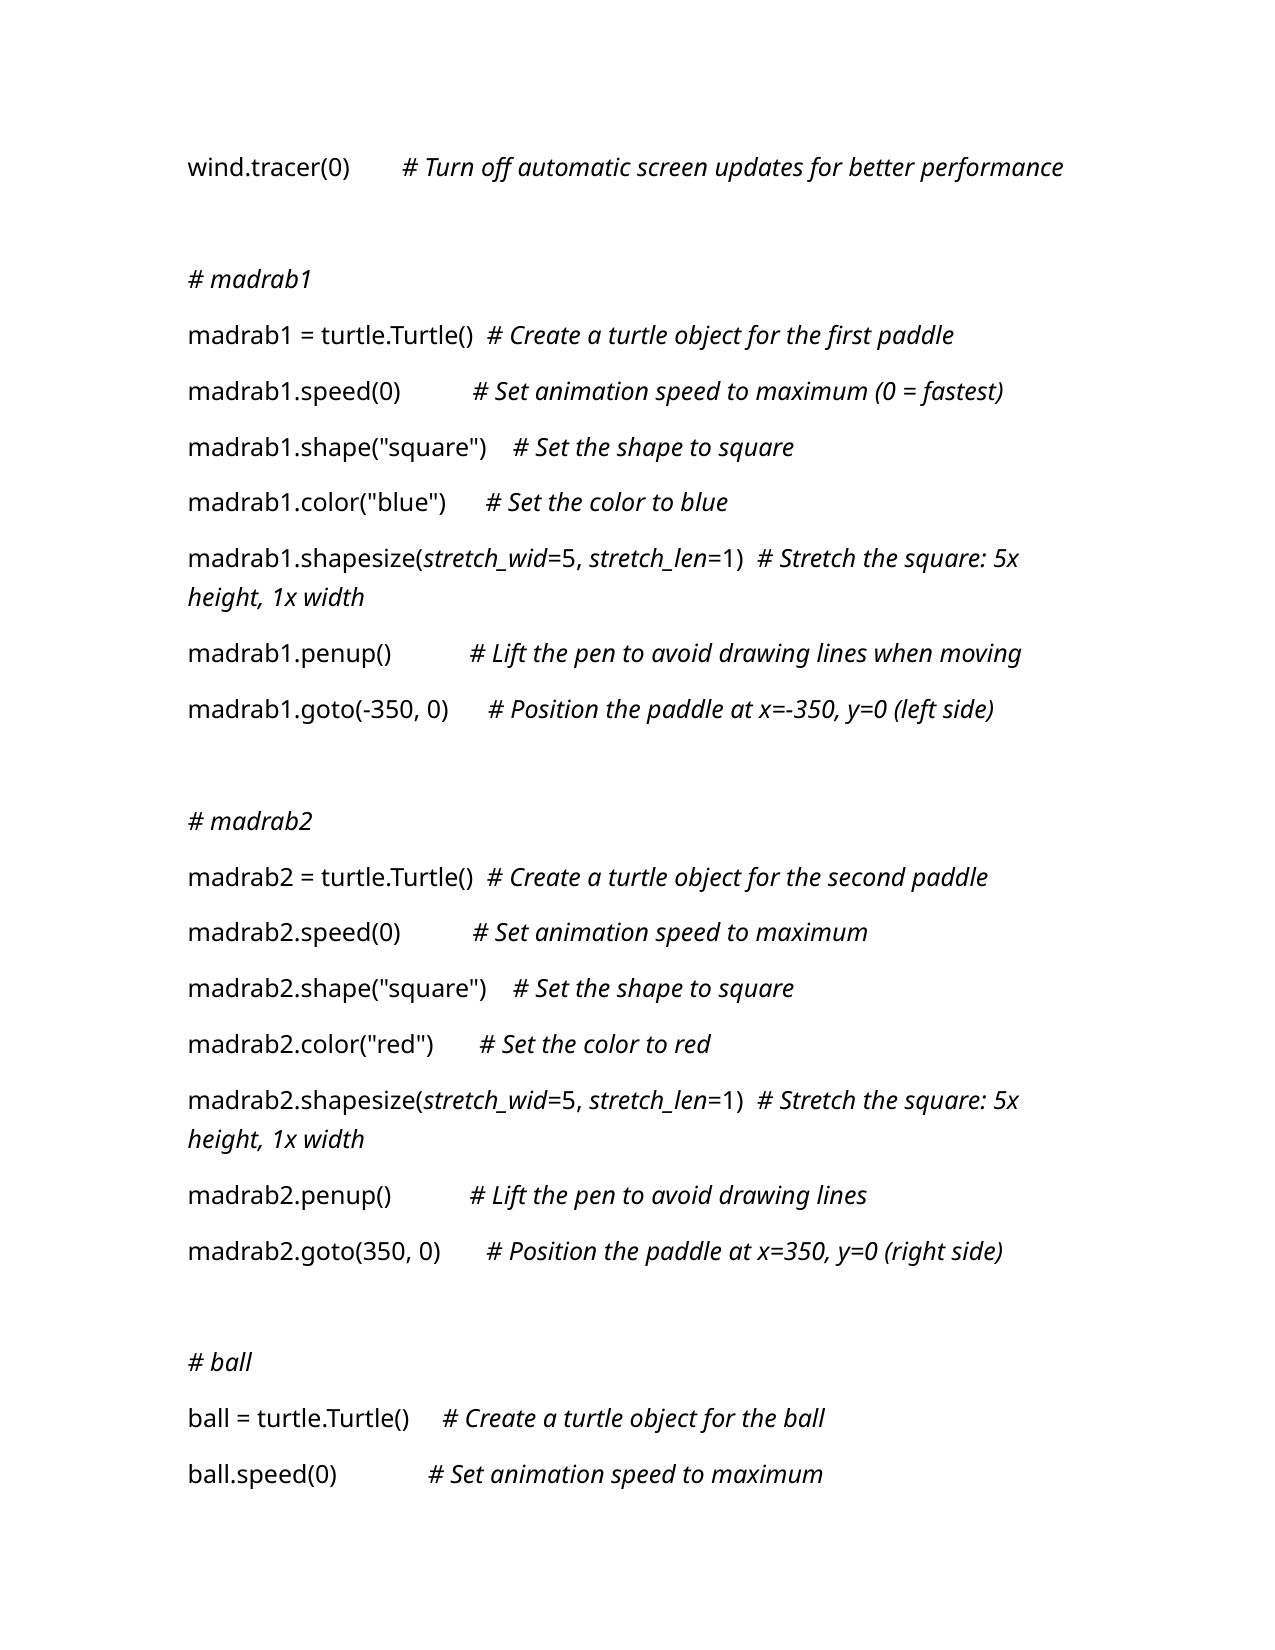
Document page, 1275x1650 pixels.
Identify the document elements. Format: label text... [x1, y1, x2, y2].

text madrab2 = turtle.Turtle() # Create a turtle object for the second paddle [187, 859, 1087, 893]
text madrab1.penup() # Lift the pen to avoid drawing lines when moving [187, 636, 1087, 670]
text madrab1 = turtle.Turtle() # Create a turtle object for the first paddle [187, 317, 1087, 352]
text madrab2.goto(350, 0) # Position the paddle at x=350, y=0 (right side) [187, 1233, 1087, 1267]
text # madrab1 [187, 262, 1087, 296]
text madrab1.speed(0) # Set animation speed to maximum (0 = fastest) [187, 373, 1087, 407]
text ball = turtle.Turtle() # Create a turtle object for the ball [187, 1401, 1087, 1435]
text madrab1.shapesize(stretch_wid=5, stretch_len=1) # Stretch the square: 5x height, 1x width [187, 541, 1087, 614]
text ball.speed(0) # Set animation speed to maximum [187, 1457, 1087, 1491]
text madrab2.penup() # Lift the pen to avoid drawing lines [187, 1177, 1087, 1212]
text madrab2.speed(0) # Set animation speed to maximum [187, 915, 1087, 949]
text madrab2.color("red") # Set the color to red [187, 1027, 1087, 1061]
text madrab1.color("blue") # Set the color to blue [187, 485, 1087, 519]
text # madrab2 [187, 803, 1087, 837]
text madrab2.shape("square") # Set the shape to square [187, 971, 1087, 1005]
text madrab1.goto(-350, 0) # Position the paddle at x=-350, y=0 (left side) [187, 692, 1087, 726]
text madrab2.shapesize(stretch_wid=5, stretch_len=1) # Stretch the square: 5x height, 1x width [187, 1082, 1087, 1156]
text madrab1.shape("square") # Set the shape to square [187, 429, 1087, 463]
text wind.tracer(0) # Turn off automatic screen updates for better performance [187, 150, 1087, 184]
text # ball [187, 1345, 1087, 1379]
